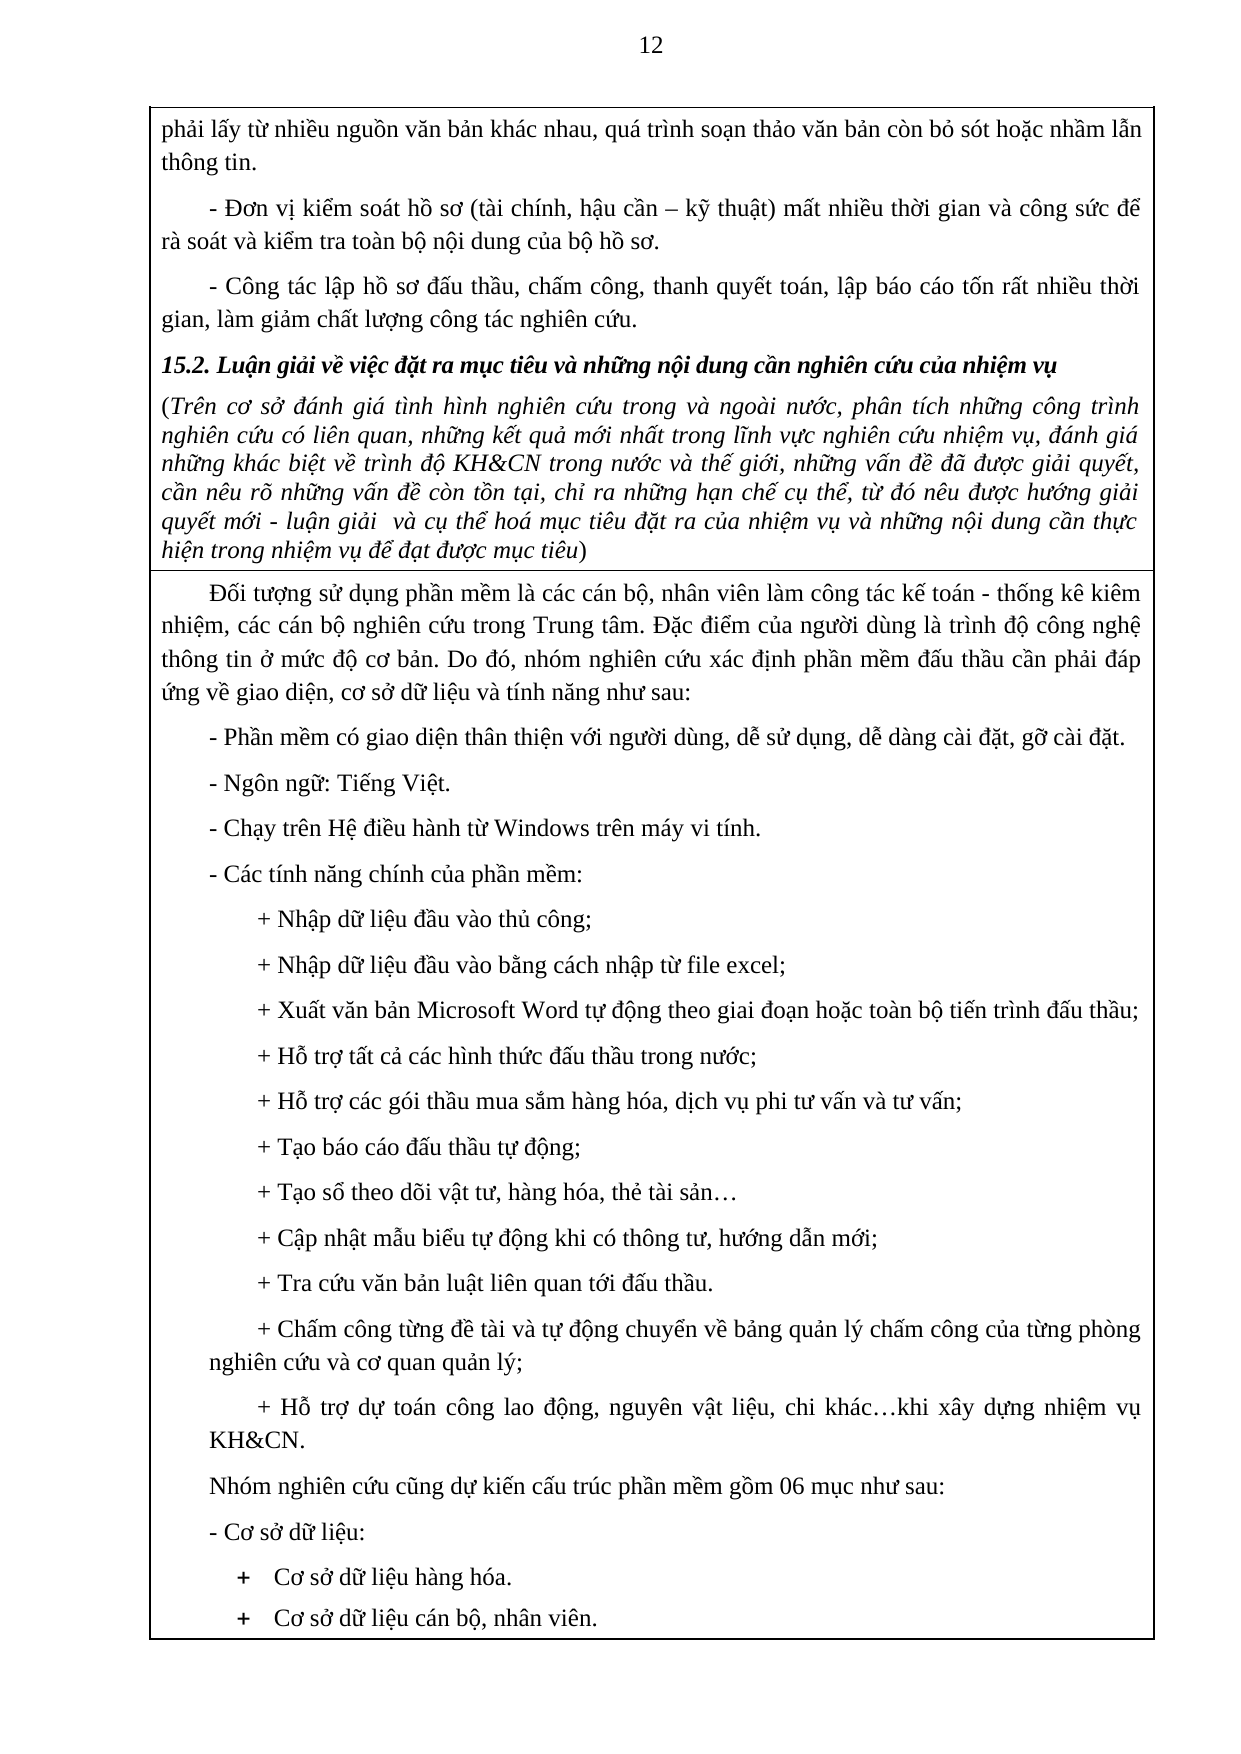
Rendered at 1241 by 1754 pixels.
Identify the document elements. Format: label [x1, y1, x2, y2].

table_cell [151, 571, 1153, 1638]
table_cell [151, 108, 1153, 570]
